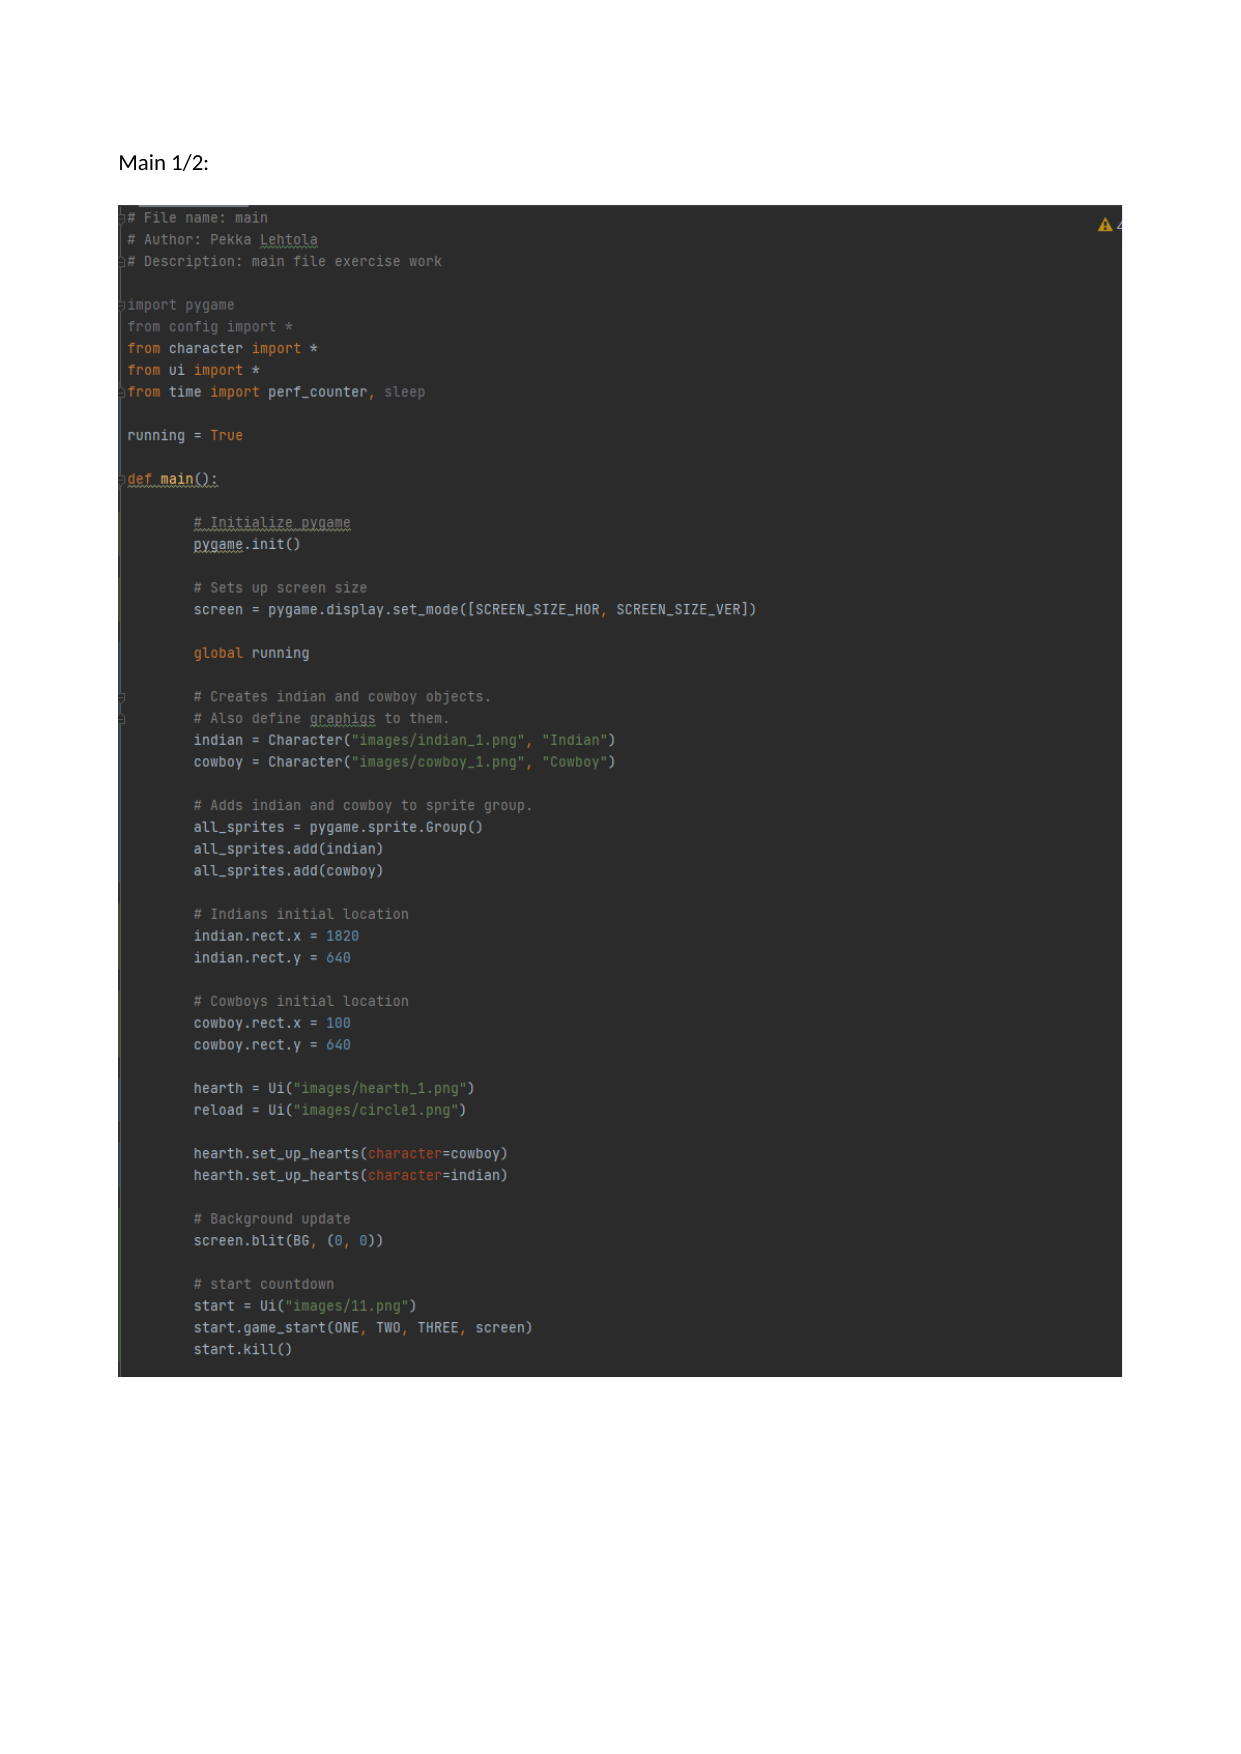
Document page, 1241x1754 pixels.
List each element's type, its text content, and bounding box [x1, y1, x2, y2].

text Main 1/2: [118, 148, 1122, 176]
picture [118, 205, 1123, 1377]
